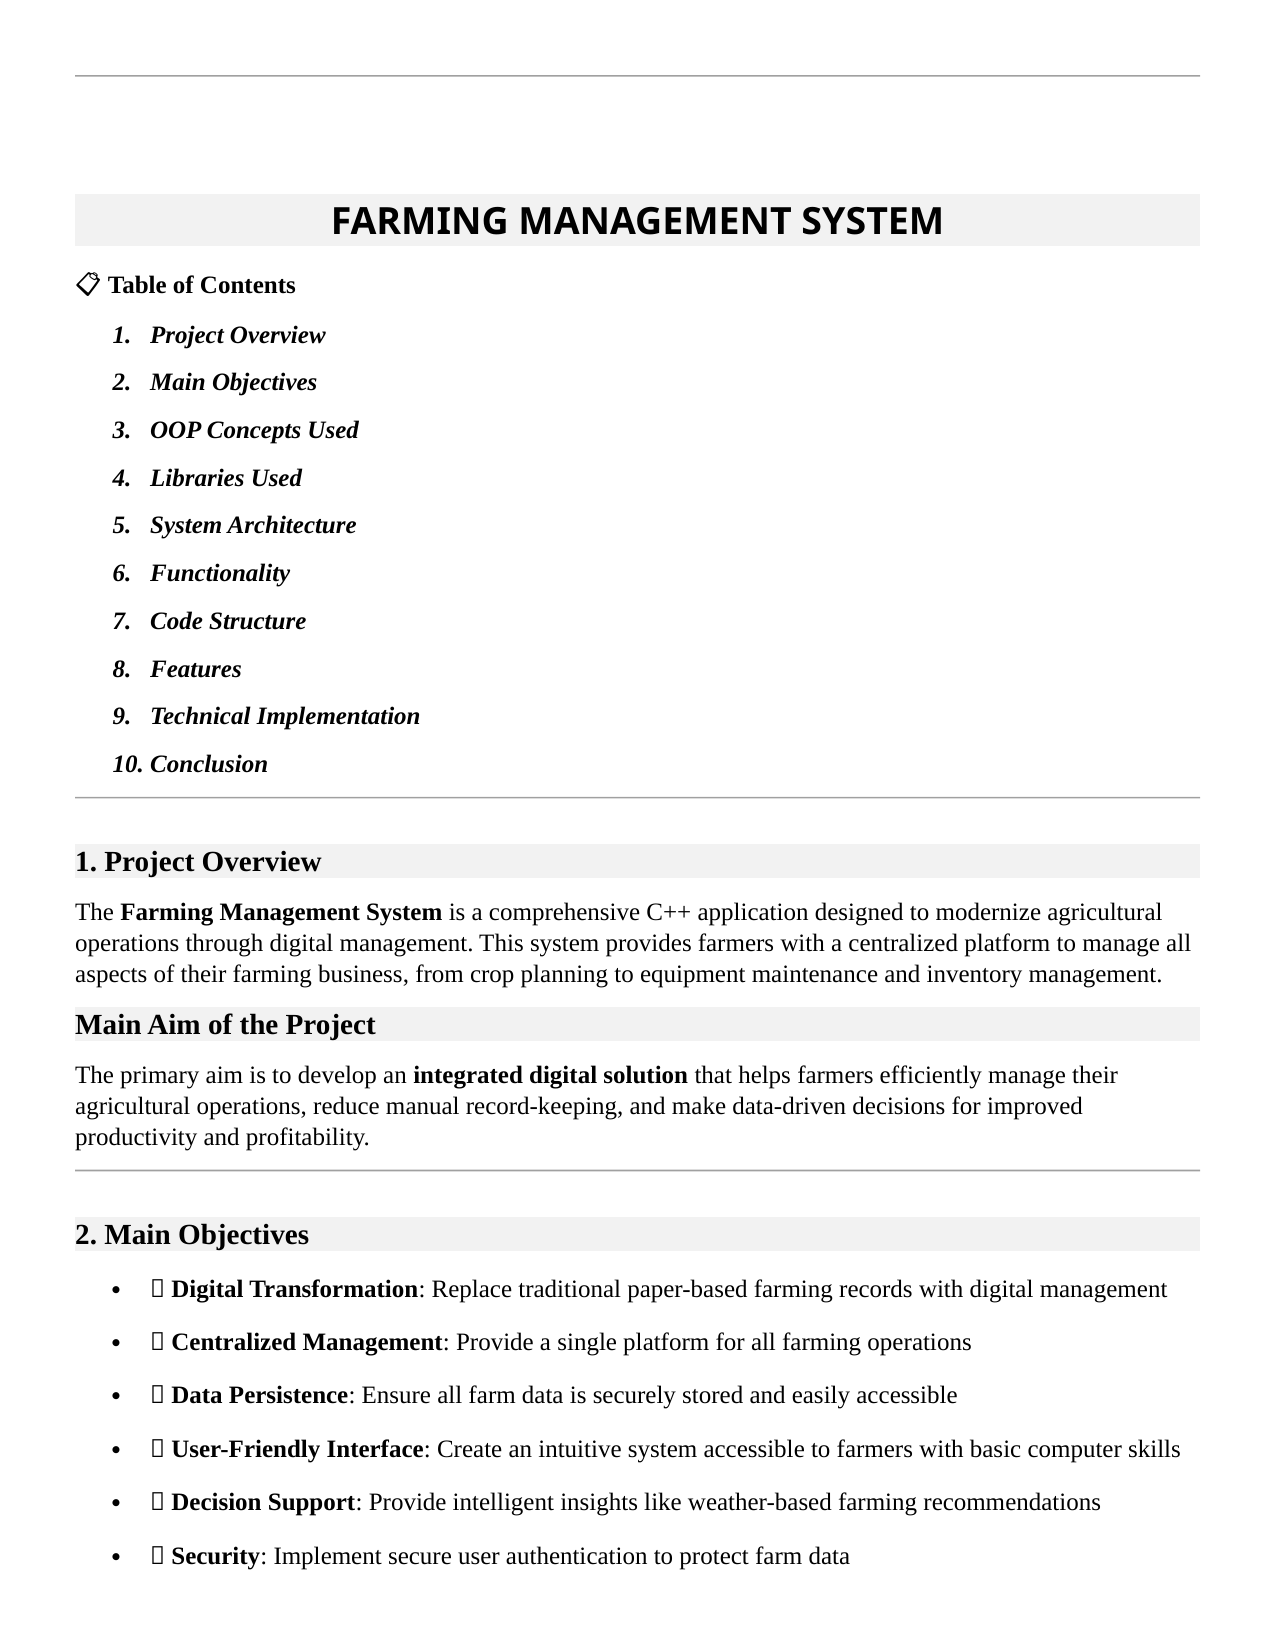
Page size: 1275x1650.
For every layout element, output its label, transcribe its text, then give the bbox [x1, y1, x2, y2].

list OOP Concepts Used [112, 415, 1200, 444]
list Functionality [112, 558, 1200, 587]
text 📋 Table of Contents [75, 266, 1200, 300]
list Libraries Used [112, 463, 1200, 492]
list Project Overview [112, 320, 1200, 348]
text The primary aim is to develop an integrated digital solution that helps farmers efficiently manage their agricultural operations, reduce manual record-keeping, and make data-driven decisions for improved productivity and profitability. [75, 1060, 1200, 1151]
list Code Structure [112, 606, 1200, 635]
list Conclusion [112, 749, 1200, 778]
list Features [112, 654, 1200, 682]
list ✅ Security: Implement secure user authentication to protect farm data [112, 1537, 1200, 1571]
text 2. Main Objectives [75, 1217, 1200, 1251]
list ✅ Digital Transformation: Replace traditional paper-based farming records with digital management [112, 1270, 1200, 1304]
text 1. Project Overview [75, 844, 1200, 878]
text The Farming Management System is a comprehensive C++ application designed to modernize agricultural operations through digital management. This system provides farmers with a centralized platform to manage all aspects of their farming business, from crop planning to equipment maintenance and inventory management. [75, 897, 1200, 988]
list Main Objectives [112, 367, 1200, 396]
list ✅ User-Friendly Interface: Create an intuitive system accessible to farmers with basic computer skills [112, 1431, 1200, 1464]
list ✅ Data Persistence: Ensure all farm data is securely stored and easily accessible [112, 1377, 1200, 1411]
text FARMING MANAGEMENT SYSTEM [75, 194, 1200, 246]
text Main Aim of the Project [75, 1007, 1200, 1041]
list ✅ Decision Support: Provide intelligent insights like weather-based farming recommendations [112, 1484, 1200, 1518]
list ✅ Centralized Management: Provide a single platform for all farming operations [112, 1324, 1200, 1358]
list Technical Implementation [112, 701, 1200, 730]
list System Architecture [112, 511, 1200, 539]
